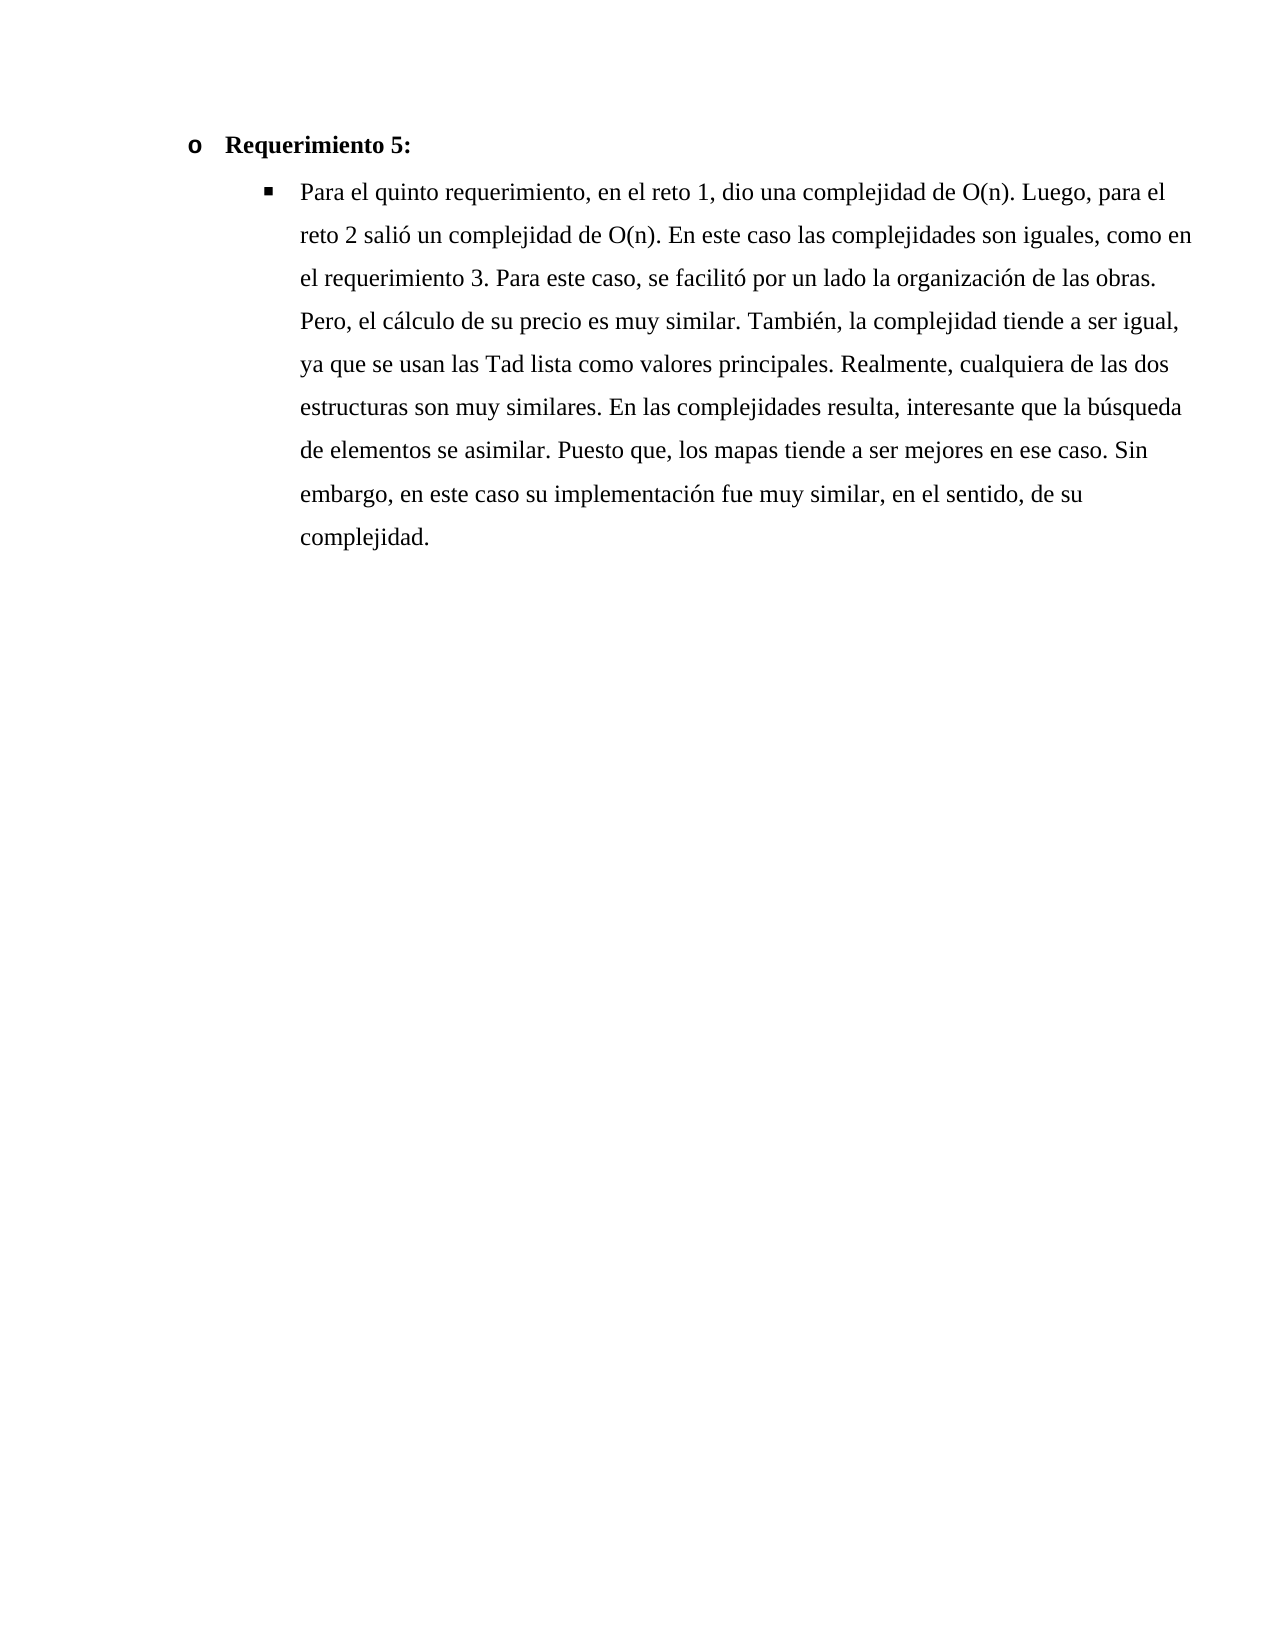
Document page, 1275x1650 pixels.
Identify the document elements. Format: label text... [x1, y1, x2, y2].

list Requerimiento 5: [187, 131, 1200, 161]
list Para el quinto requerimiento, en el reto 1, dio una complejidad de O(n). Luego, para el reto 2 salió un complejidad de O(n). En este caso las complejidades son iguales, como en el requerimiento 3. Para este caso, se facilitó por un lado la organización de las obras. Pero, el cálculo de su precio es muy similar. También, la complejidad tiende a ser igual, ya que se usan las Tad lista como valores principales. Realmente, cualquiera de las dos estructuras son muy similares. En las complejidades resulta, interesante que la búsqueda de elementos se asimilar. Puesto que, los mapas tiende a ser mejores en ese caso. Sin embargo, en este caso su implementación fue muy similar, en el sentido, de su complejidad. [262, 177, 1200, 551]
